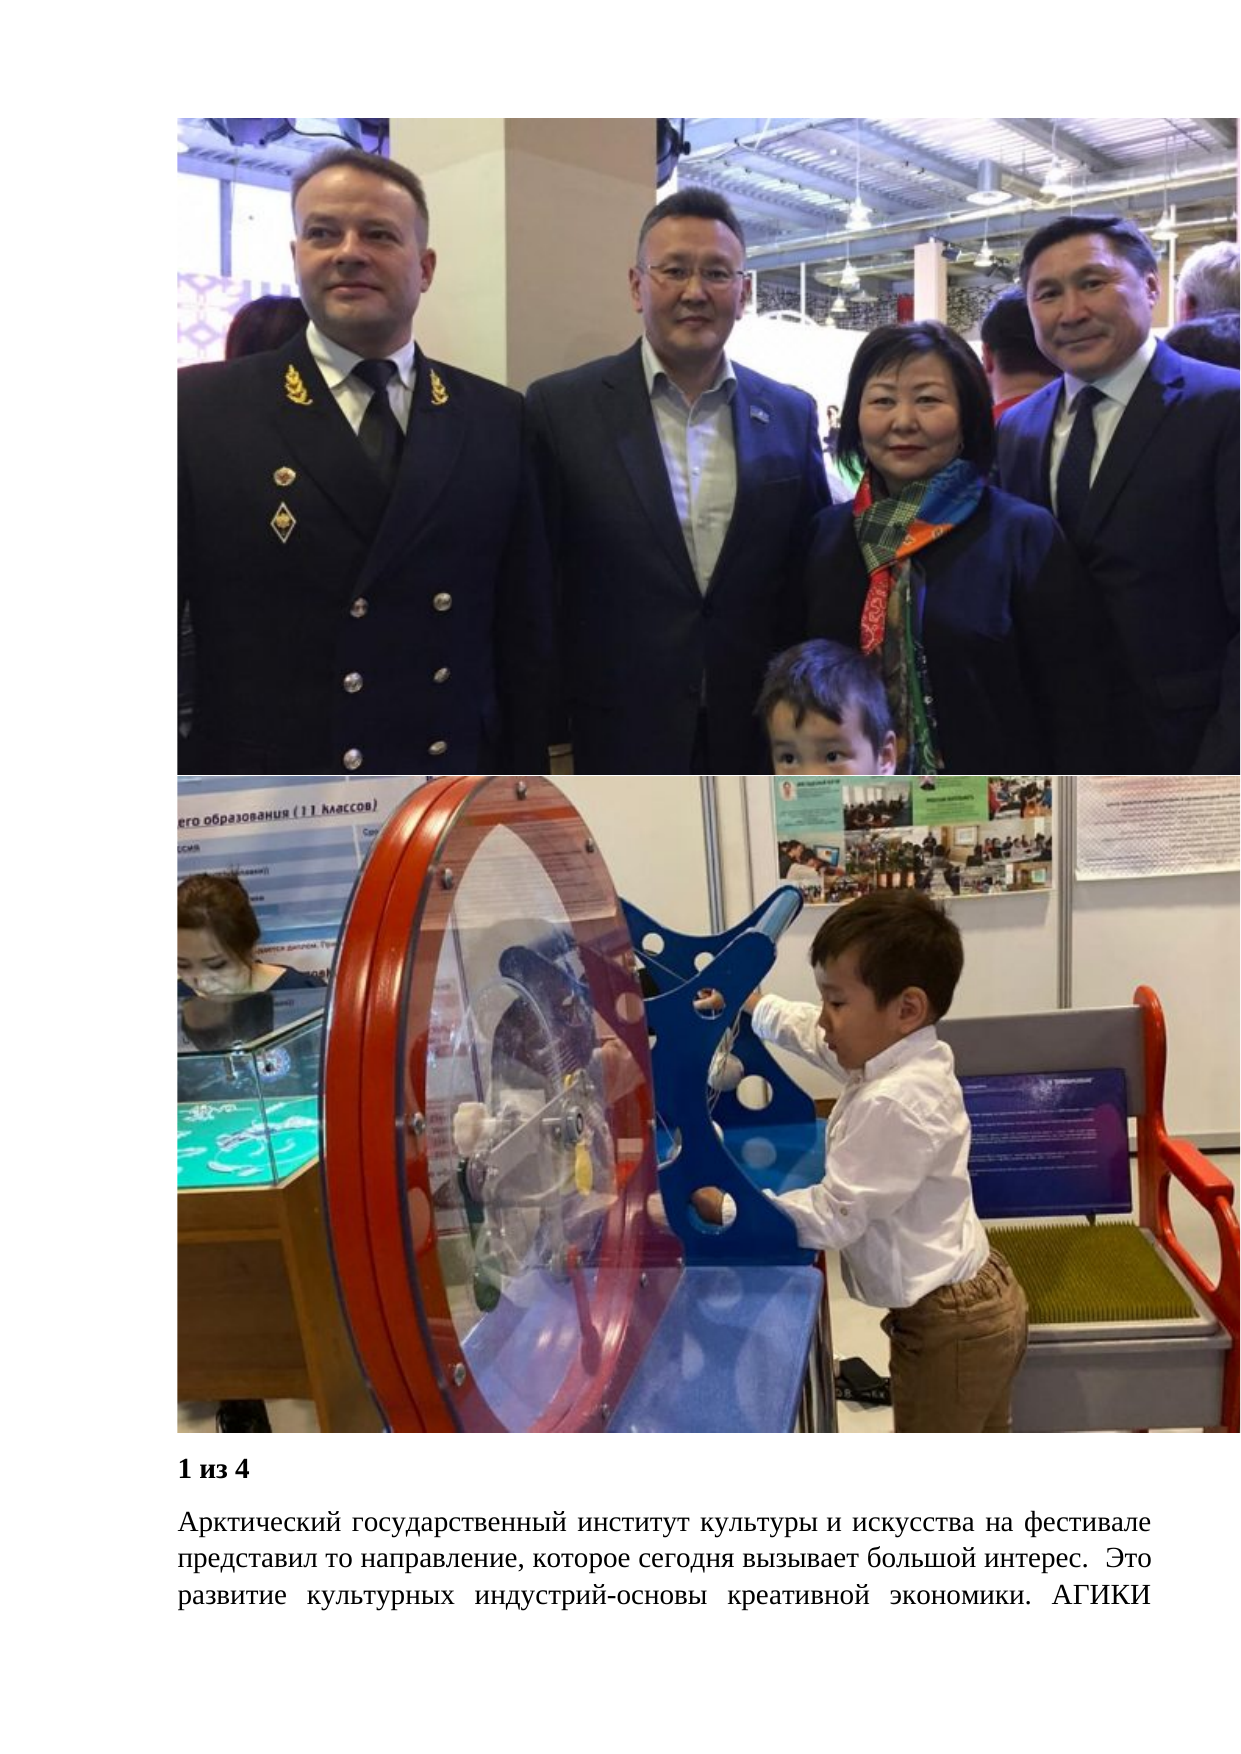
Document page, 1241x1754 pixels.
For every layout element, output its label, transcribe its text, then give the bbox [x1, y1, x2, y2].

text 1 из 4 [177, 1452, 1152, 1485]
picture [177, 776, 1241, 1433]
picture [177, 118, 1241, 775]
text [177, 1504, 1152, 1610]
